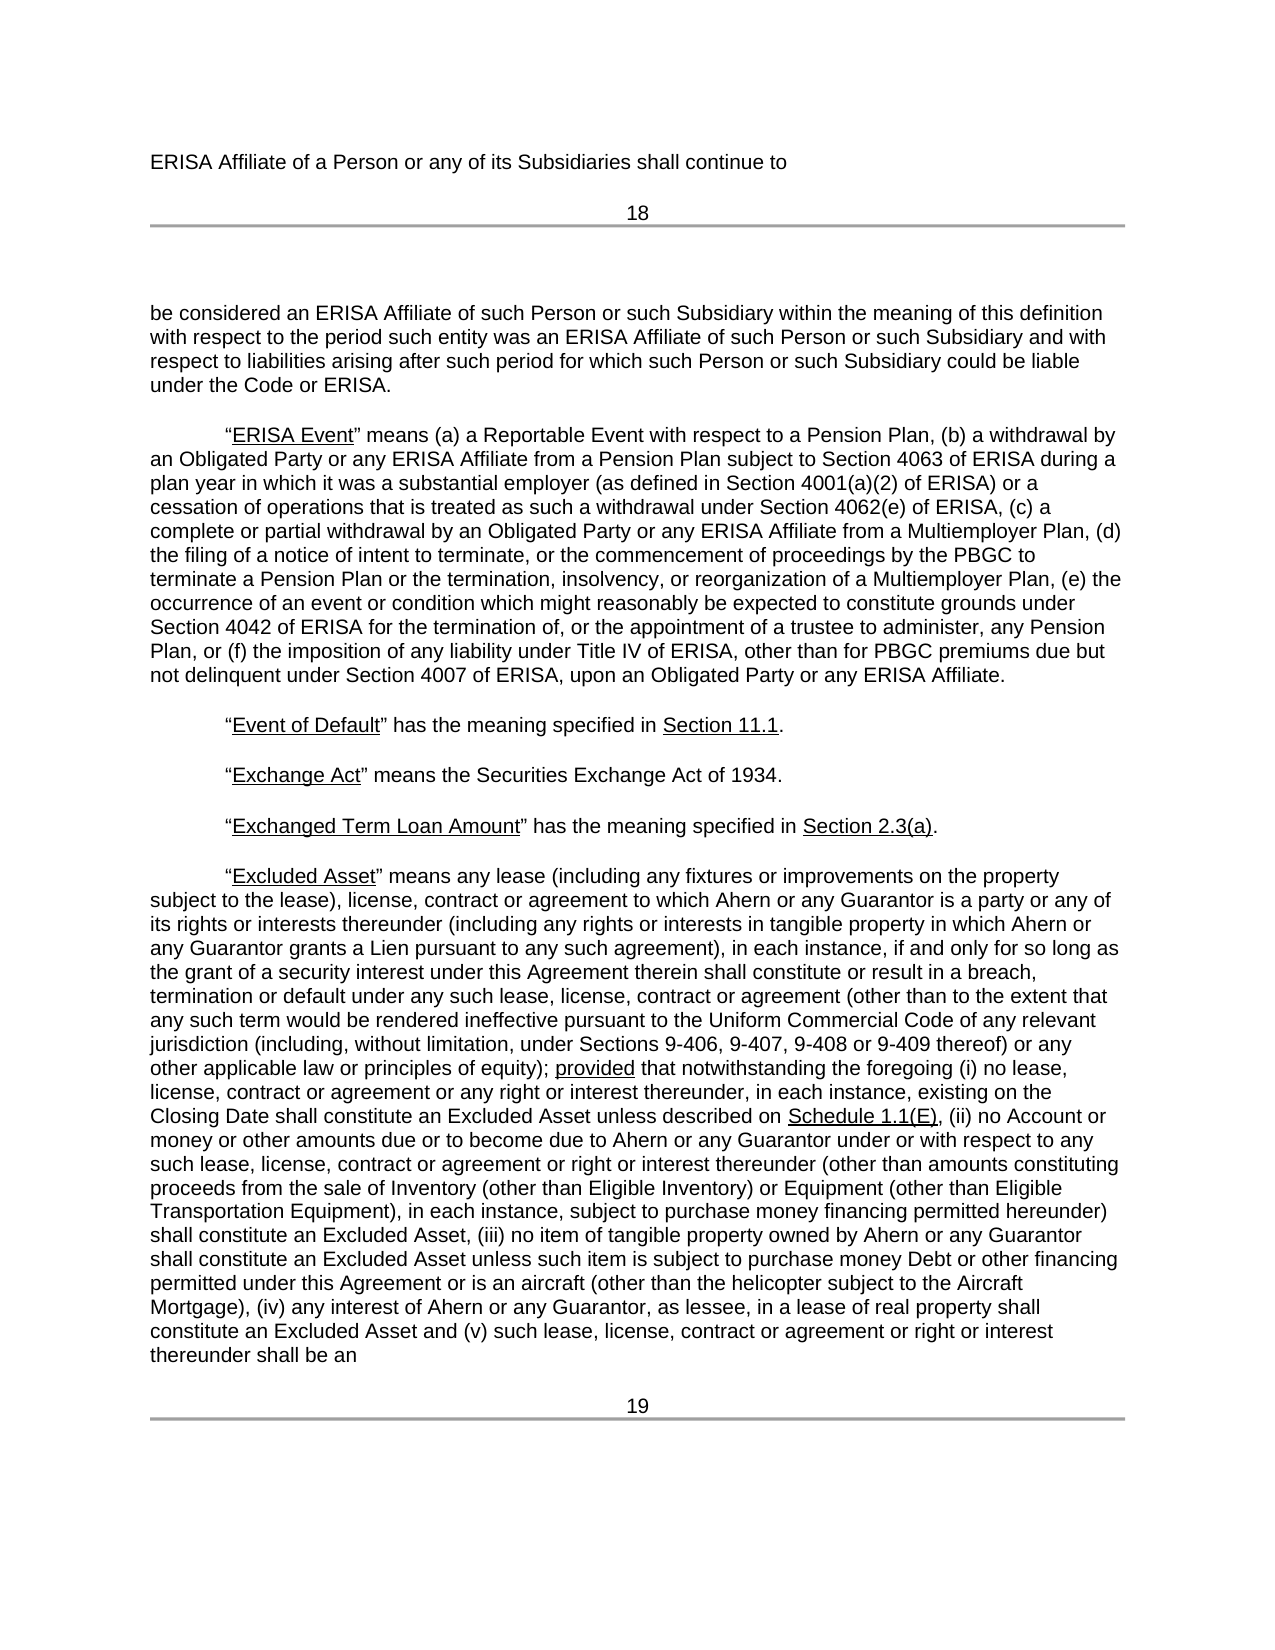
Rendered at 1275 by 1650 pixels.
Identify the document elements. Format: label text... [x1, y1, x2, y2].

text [150, 150, 1125, 174]
text be considered an ERISA Affiliate of such Person or such Subsidiary within the meaning of this definition with respect to the period such entity was an ERISA Affiliate of such Person or such Subsidiary and with respect to liabilities arising after such period for which such Person or such Subsidiary could be liable under the Code or ERISA. [150, 301, 1125, 397]
text “Event of Default” has the meaning specified in Section 11.1. [150, 713, 1125, 737]
text “ERISA Event” means (a) a Reportable Event with respect to a Pension Plan, (b) a withdrawal by an Obligated Party or any ERISA Affiliate from a Pension Plan subject to Section 4063 of ERISA during a plan year in which it was a substantial employer (as defined in Section 4001(a)(2) of ERISA) or a cessation of operations that is treated as such a withdrawal under Section 4062(e) of ERISA, (c) a complete or partial withdrawal by an Obligated Party or any ERISA Affiliate from a Multiemployer Plan, (d) the filing of a notice of intent to terminate, or the commencement of proceedings by the PBGC to terminate a Pension Plan or the termination, insolvency, or reorganization of a Multiemployer Plan, (e) the occurrence of an event or condition which might reasonably be expected to constitute grounds under Section 4042 of ERISA for the termination of, or the appointment of a trustee to administer, any Pension Plan, or (f) the imposition of any liability under Title IV of ERISA, other than for PBGC premiums due but not delinquent under Section 4007 of ERISA, upon an Obligated Party or any ERISA Affiliate. [150, 423, 1125, 687]
text “Exchanged Term Loan Amount” has the meaning specified in Section 2.3(a). [150, 814, 1125, 838]
text 18 [150, 200, 1125, 224]
text “Exchange Act” means the Securities Exchange Act of 1934. [150, 763, 1125, 787]
text 19 [150, 1393, 1125, 1417]
text “Excluded Asset” means any lease (including any fixtures or improvements on the property subject to the lease), license, contract or agreement to which Ahern or any Guarantor is a party or any of its rights or interests thereunder (including any rights or interests in tangible property in which Ahern or any Guarantor grants a Lien pursuant to any such agreement), in each instance, if and only for so long as the grant of a security interest under this Agreement therein shall constitute or result in a breach, termination or default under any such lease, license, contract or agreement (other than to the extent that any such term would be rendered ineffective pursuant to the Uniform Commercial Code of any relevant jurisdiction (including, without limitation, under Sections 9-406, 9-407, 9-408 or 9-409 thereof) or any other applicable law or principles of equity); provided that notwithstanding the foregoing (i) no lease, license, contract or agreement or any right or interest thereunder, in each instance, existing on the Closing Date shall constitute an Excluded Asset unless described on Schedule 1.1(E), (ii) no Account or money or other amounts due or to become due to Ahern or any Guarantor under or with respect to any such lease, license, contract or agreement or right or interest thereunder (other than amounts constituting proceeds from the sale of Inventory (other than Eligible Inventory) or Equipment (other than Eligible Transportation Equipment), in each instance, subject to purchase money financing permitted hereunder) shall constitute an Excluded Asset, (iii) no item of tangible property owned by Ahern or any Guarantor shall constitute an Excluded Asset unless such item is subject to purchase money Debt or other financing permitted under this Agreement or is an aircraft (other than the helicopter subject to the Aircraft Mortgage), (iv) any interest of Ahern or any Guarantor, as lessee, in a lease of real property shall constitute an Excluded Asset and (v) such lease, license, contract or agreement or right or interest thereunder shall be an [150, 864, 1125, 1367]
